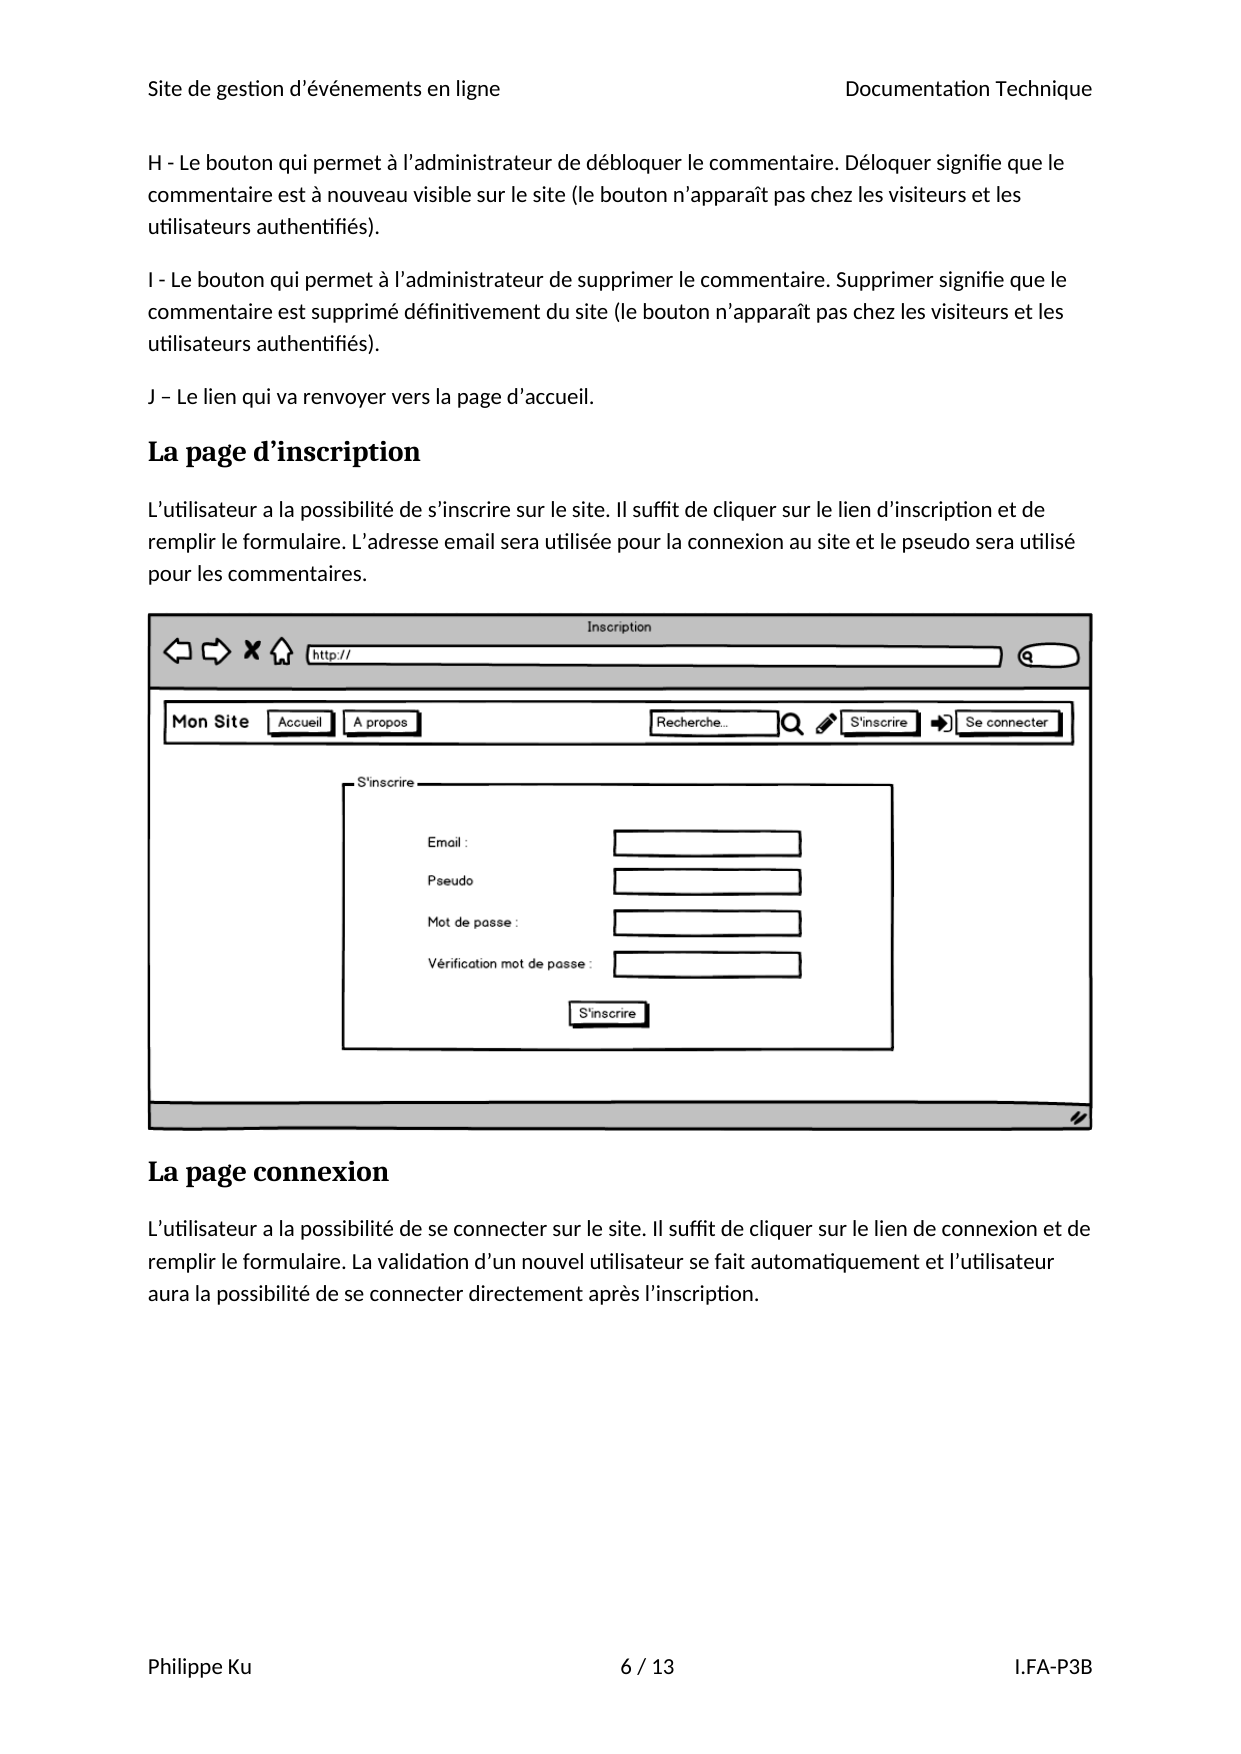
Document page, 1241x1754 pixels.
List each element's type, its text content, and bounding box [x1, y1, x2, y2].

text L’utilisateur a la possibilité de se connecter sur le site. Il suffit de cliquer sur le lien de connexion et de remplir le formulaire. La validation d’un nouvel utilisateur se fait automatiquement et l’utilisateur aura la possibilité de se connecter directement après l’inscription. [148, 1214, 1093, 1307]
subtitle La page d’inscription [148, 435, 1093, 469]
text L’utilisateur a la possibilité de s’inscrire sur le site. Il suffit de cliquer sur le lien d’inscription et de remplir le formulaire. L’adresse email sera utilisée pour la connexion au site et le pseudo sera utilisé pour les commentaires. [148, 495, 1093, 587]
text J – Le lien qui va renvoyer vers la page d’accueil. [148, 382, 1093, 410]
picture [147, 612, 1093, 1131]
text I - Le bouton qui permet à l’administrateur de supprimer le commentaire. Supprimer signifie que le commentaire est supprimé définitivement du site (le bouton n’apparaît pas chez les visiteurs et les utilisateurs authentifiés). [148, 265, 1093, 357]
subtitle La page connexion [148, 1155, 1093, 1189]
